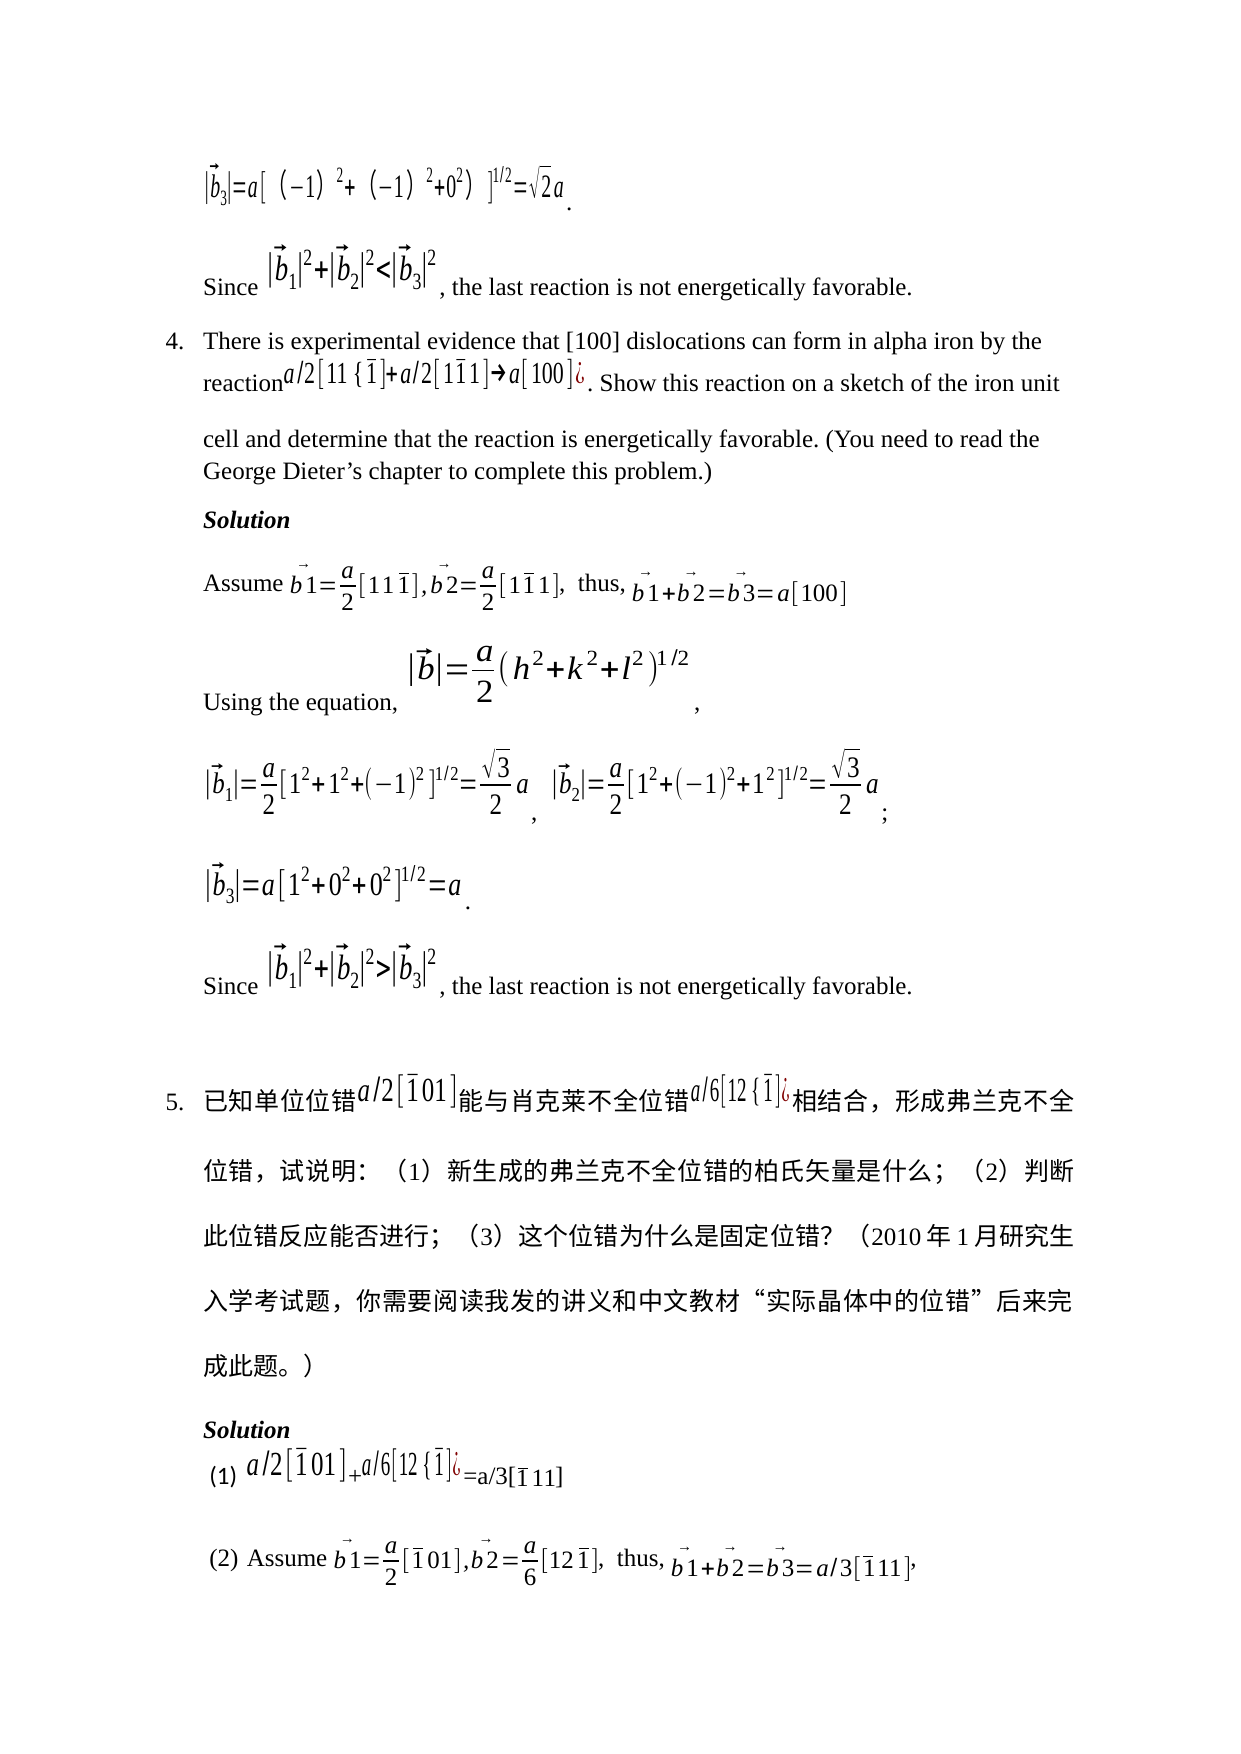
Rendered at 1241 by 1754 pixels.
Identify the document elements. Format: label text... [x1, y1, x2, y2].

text Since , the last reaction is not energetically favorable. [203, 243, 1075, 308]
list Assume , thus, , [209, 1527, 1075, 1592]
text Solution [203, 1413, 1075, 1446]
text . [203, 162, 1075, 227]
list There is experimental evidence that [100] dislocations can form in alpha iron by the reaction. Show this reaction on a sketch of the iron unit cell and determine that the reaction is energetically favorable. (You need to read the George Dieter’s chapter to complete this problem.) [165, 324, 1075, 487]
list 已知单位位错能与肖克莱不全位错相结合，形成弗兰克不全位错，试说明：（1）新生成的弗兰克不全位错的柏氏矢量是什么；（2）判断此位错反应能否进行；（3）这个位错为什么是固定位错？（2010年1月研究生入学考试题，你需要阅读我发的讲义和中文教材“实际晶体中的位错”后来完成此题。） [165, 1072, 1075, 1397]
list Assume , thus, [203, 552, 1075, 617]
text . [203, 861, 1075, 926]
list +=a/3[] [209, 1446, 1075, 1511]
text Solution [203, 503, 1075, 536]
list Using the equation, , [203, 633, 1075, 731]
text Since , the last reaction is not energetically favorable. [203, 942, 1075, 1007]
text , ; [203, 747, 1075, 844]
